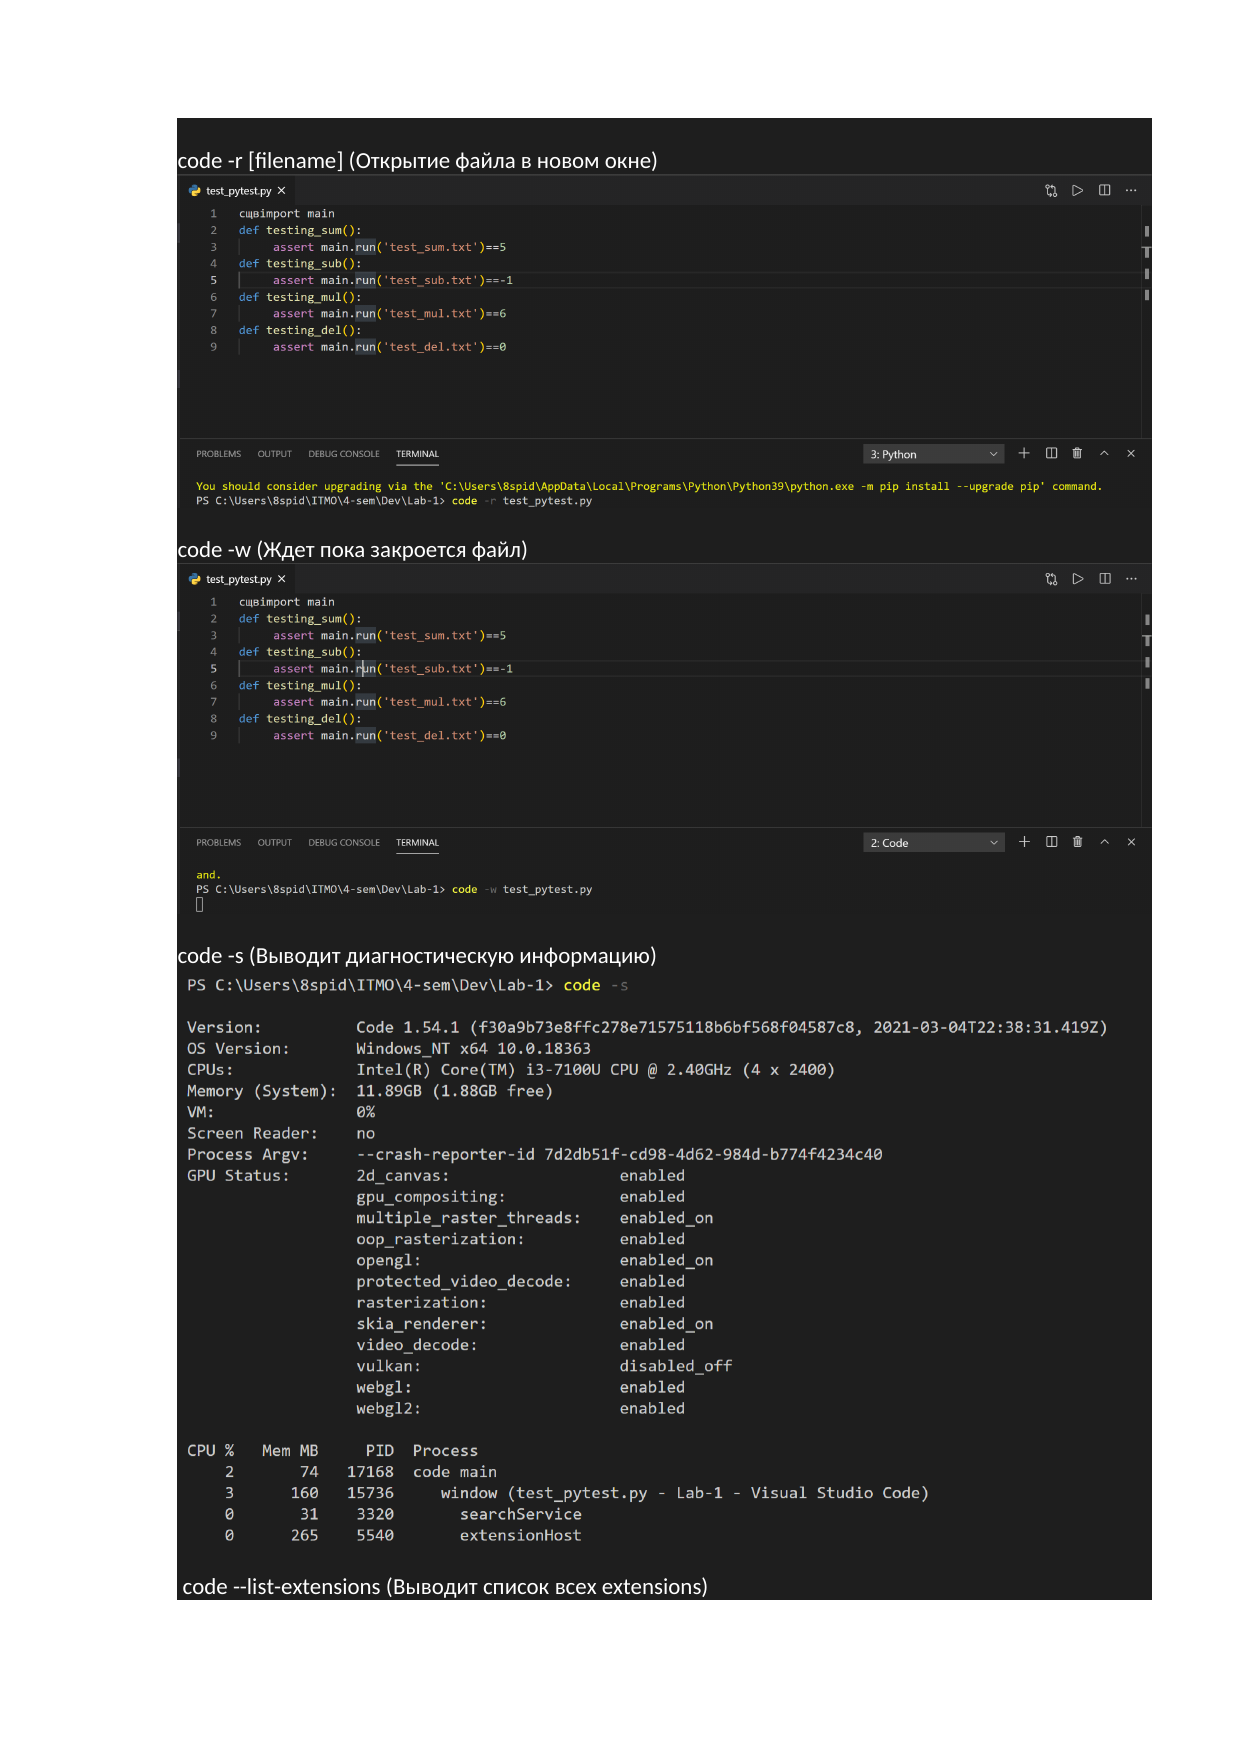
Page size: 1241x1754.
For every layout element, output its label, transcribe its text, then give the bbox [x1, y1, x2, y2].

picture [177, 174, 1152, 508]
picture [177, 969, 1115, 1545]
picture [177, 563, 1152, 914]
